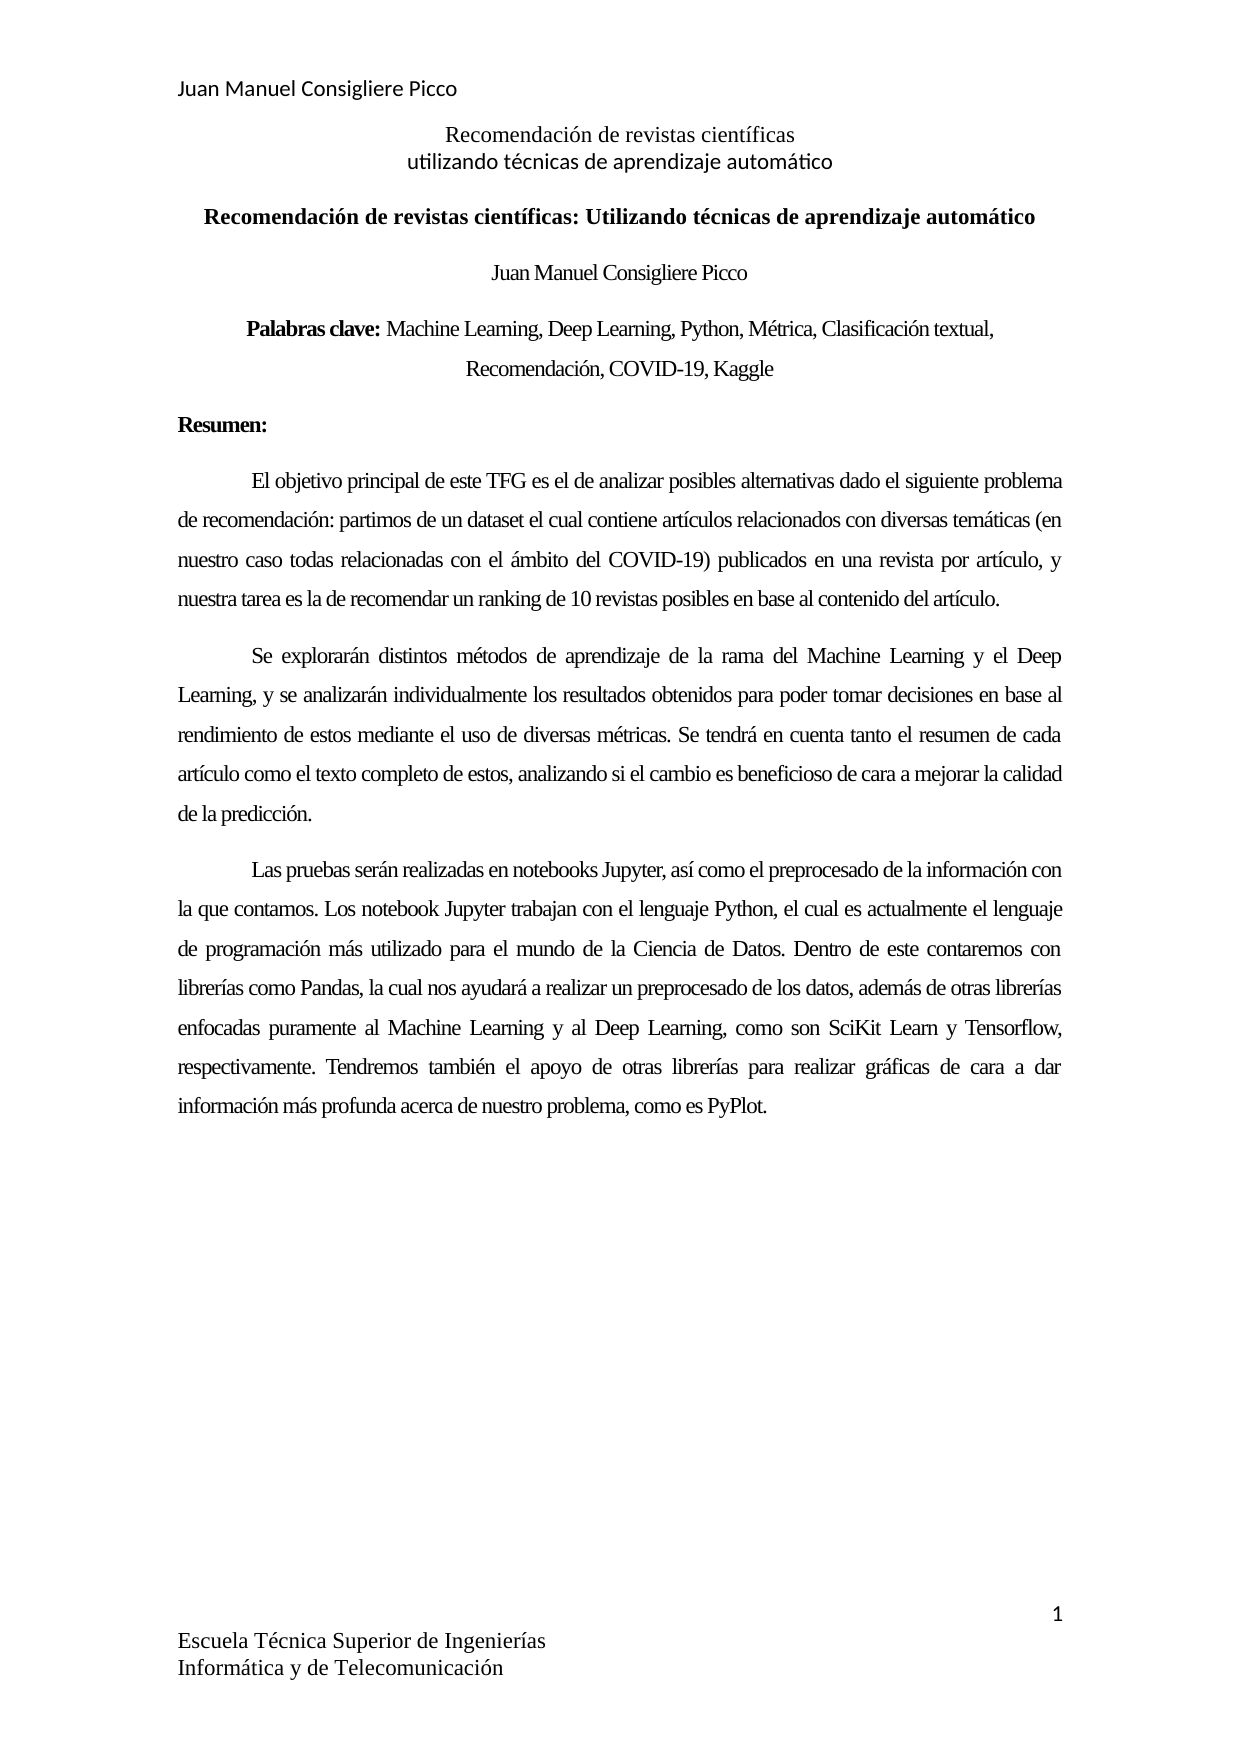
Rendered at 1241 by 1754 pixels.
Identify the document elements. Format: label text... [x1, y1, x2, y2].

text Recomendación de revistas científicas: Utilizando técnicas de aprendizaje automático [177, 203, 1063, 229]
text Las pruebas serán realizadas en notebooks Jupyter, así como el preprocesado de la información con la que contamos. Los notebook Jupyter trabajan con el lenguaje Python, el cual es actualmente el lenguaje de programación más utilizado para el mundo de la Ciencia de Datos. Dentro de este contaremos con librerías como Pandas, la cual nos ayudará a realizar un preprocesado de los datos, además de otras librerías enfocadas puramente al Machine Learning y al Deep Learning, como son SciKit Learn y Tensorflow, respectivamente. Tendremos también el apoyo de otras librerías para realizar gráficas de cara a dar información más profunda acerca de nuestro problema, como es PyPlot. [177, 856, 1063, 1119]
text Se explorarán distintos métodos de aprendizaje de la rama del Machine Learning y el Deep Learning, y se analizarán individualmente los resultados obtenidos para poder tomar decisiones en base al rendimiento de estos mediante el uso de diversas métricas. Se tendrá en cuenta tanto el resumen de cada artículo como el texto completo de estos, analizando si el cambio es beneficioso de cara a mejorar la calidad de la predicción. [177, 642, 1063, 826]
text El objetivo principal de este TFG es el de analizar posibles alternativas dado el siguiente problema de recomendación: partimos de un dataset el cual contiene artículos relacionados con diversas temáticas (en nuestro caso todas relacionadas con el ámbito del COVID-19) publicados en una revista por artículo, y nuestra tarea es la de recomendar un ranking de 10 revistas posibles en base al contenido del artículo. [177, 467, 1063, 612]
text Resumen: [177, 411, 1063, 437]
text Palabras clave: Machine Learning, Deep Learning, Python, Métrica, Clasificación textual, Recomendación, COVID-19, Kaggle [177, 315, 1063, 381]
text Juan Manuel Consigliere Picco [177, 259, 1063, 286]
